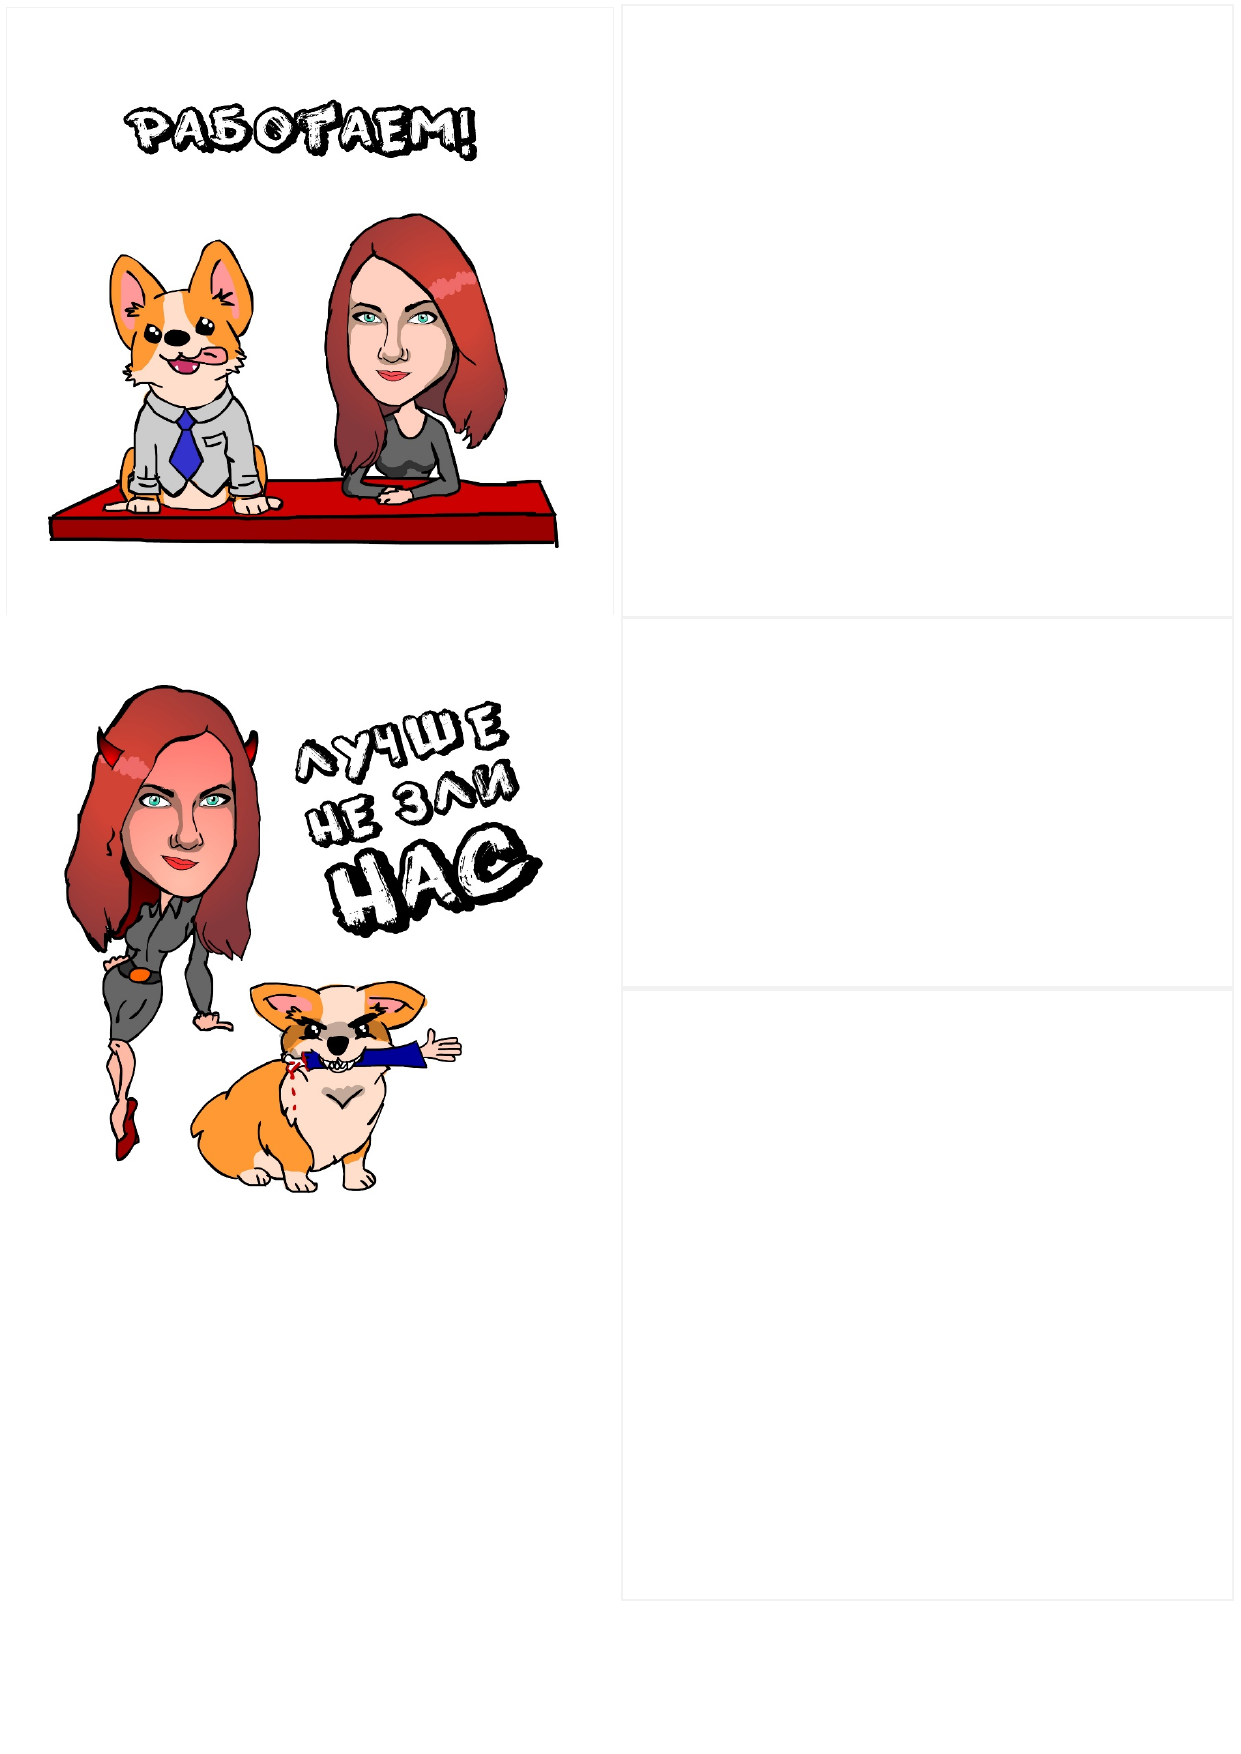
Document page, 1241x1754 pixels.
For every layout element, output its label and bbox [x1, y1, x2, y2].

picture [6, 8, 614, 1223]
